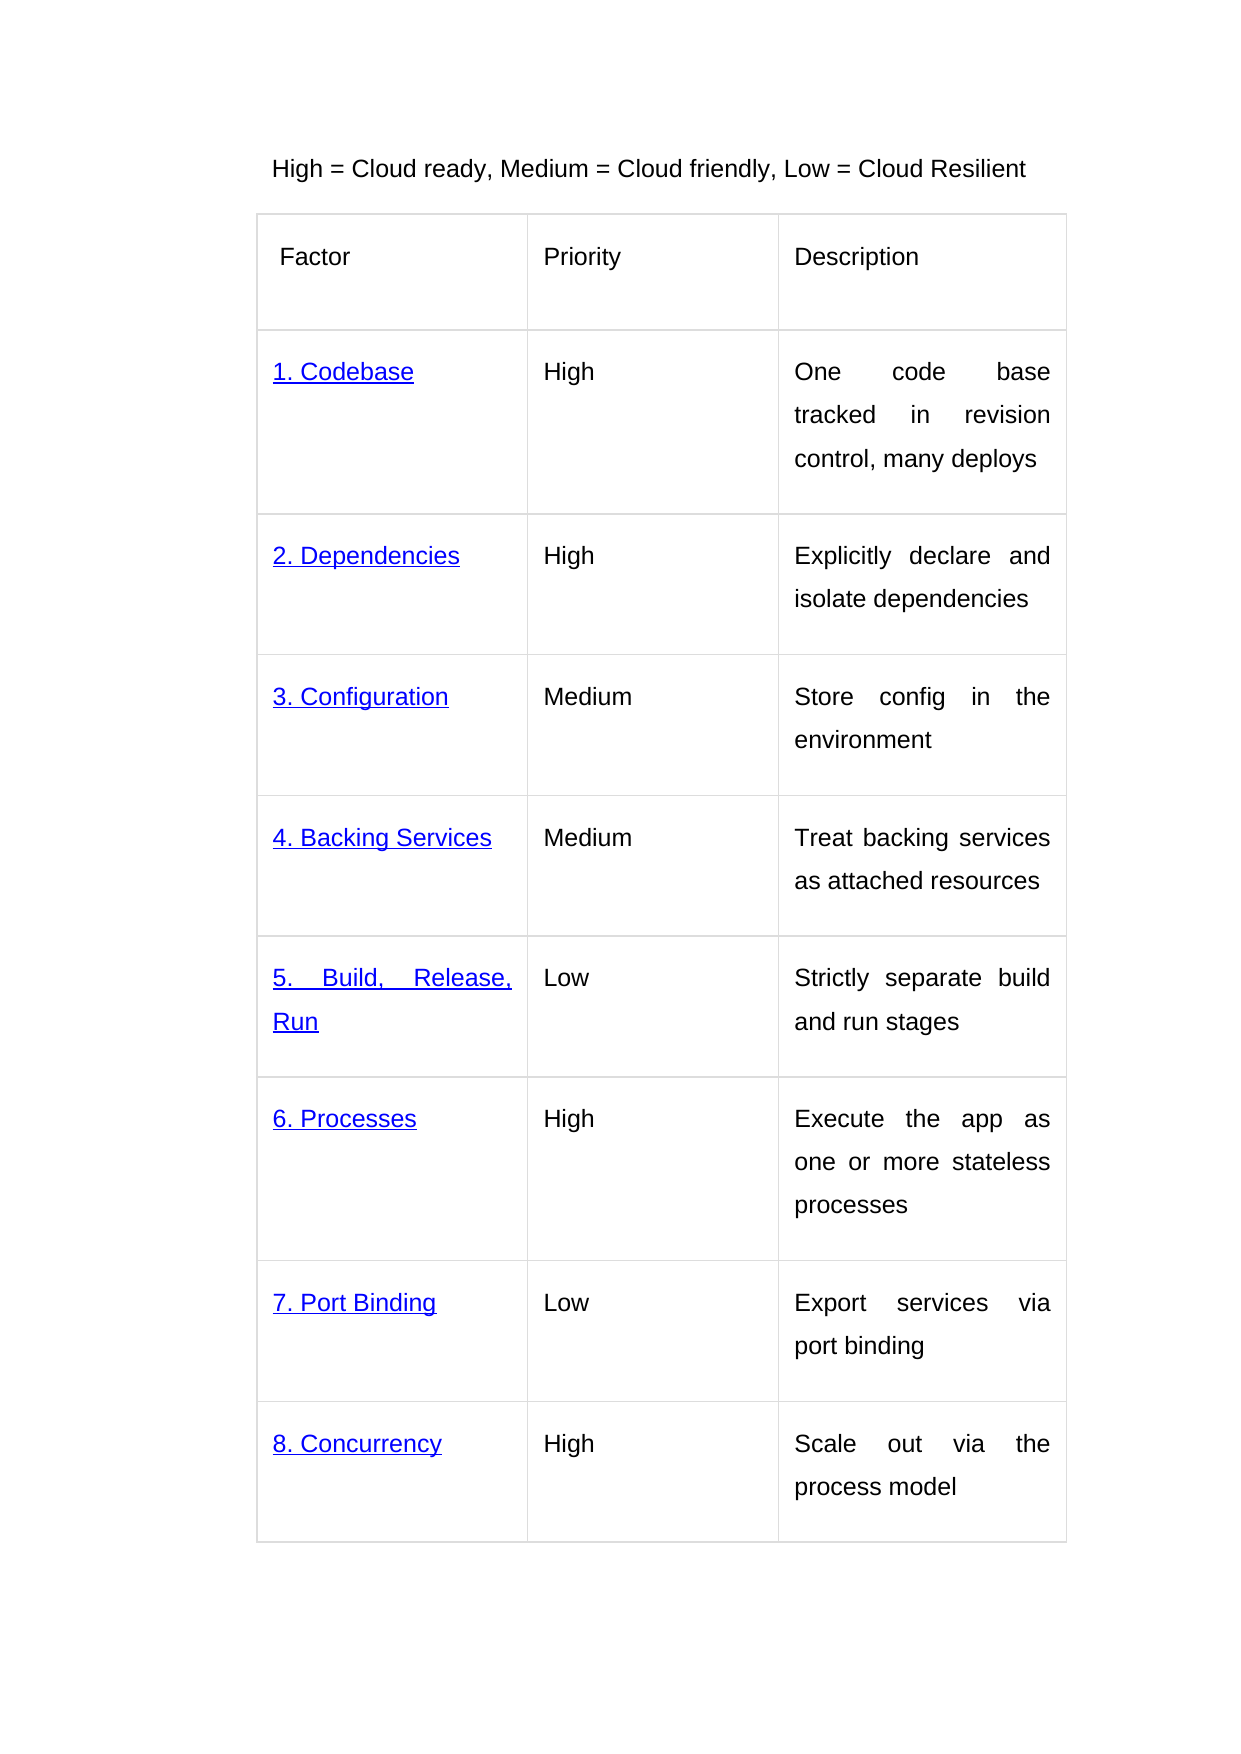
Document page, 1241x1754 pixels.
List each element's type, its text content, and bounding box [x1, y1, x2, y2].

table_cell Low [528, 1261, 778, 1401]
table_header Description [779, 215, 1066, 329]
table_cell Scale out via the process model [779, 1402, 1066, 1541]
table_cell 6. Processes [258, 1078, 527, 1260]
table_cell Strictly separate build and run stages [779, 937, 1066, 1076]
table_cell Store config in the environment [779, 655, 1066, 794]
table_cell 1. Codebase [258, 331, 527, 513]
table_cell Medium [528, 796, 778, 935]
table_header Factor [258, 215, 527, 329]
table_header Priority [528, 215, 778, 329]
table_cell Low [528, 937, 778, 1076]
table_cell One code base tracked in revision control, many deploys [779, 331, 1066, 513]
table_cell High [528, 331, 778, 513]
table_cell 5. Build, Release, Run [258, 937, 527, 1076]
table_cell High [528, 1402, 778, 1541]
table_cell 8. Concurrency [258, 1402, 527, 1541]
table_cell 2. Dependencies [258, 515, 527, 654]
table_cell 3. Configuration [258, 655, 527, 794]
table_cell High [528, 1078, 778, 1260]
table_cell Medium [528, 655, 778, 794]
table_cell Execute the app as one or more stateless processes [779, 1078, 1066, 1260]
table_cell Treat backing services as attached resources [779, 796, 1066, 935]
table_cell 7. Port Binding [258, 1261, 527, 1401]
table_cell Export services via port binding [779, 1261, 1066, 1401]
table_cell 4. Backing Services [258, 796, 527, 935]
table_cell High [528, 515, 778, 654]
table_cell Explicitly declare and isolate dependencies [779, 515, 1066, 654]
text High = Cloud ready, Medium = Cloud friendly, Low = Cloud Resilient [272, 153, 1087, 182]
